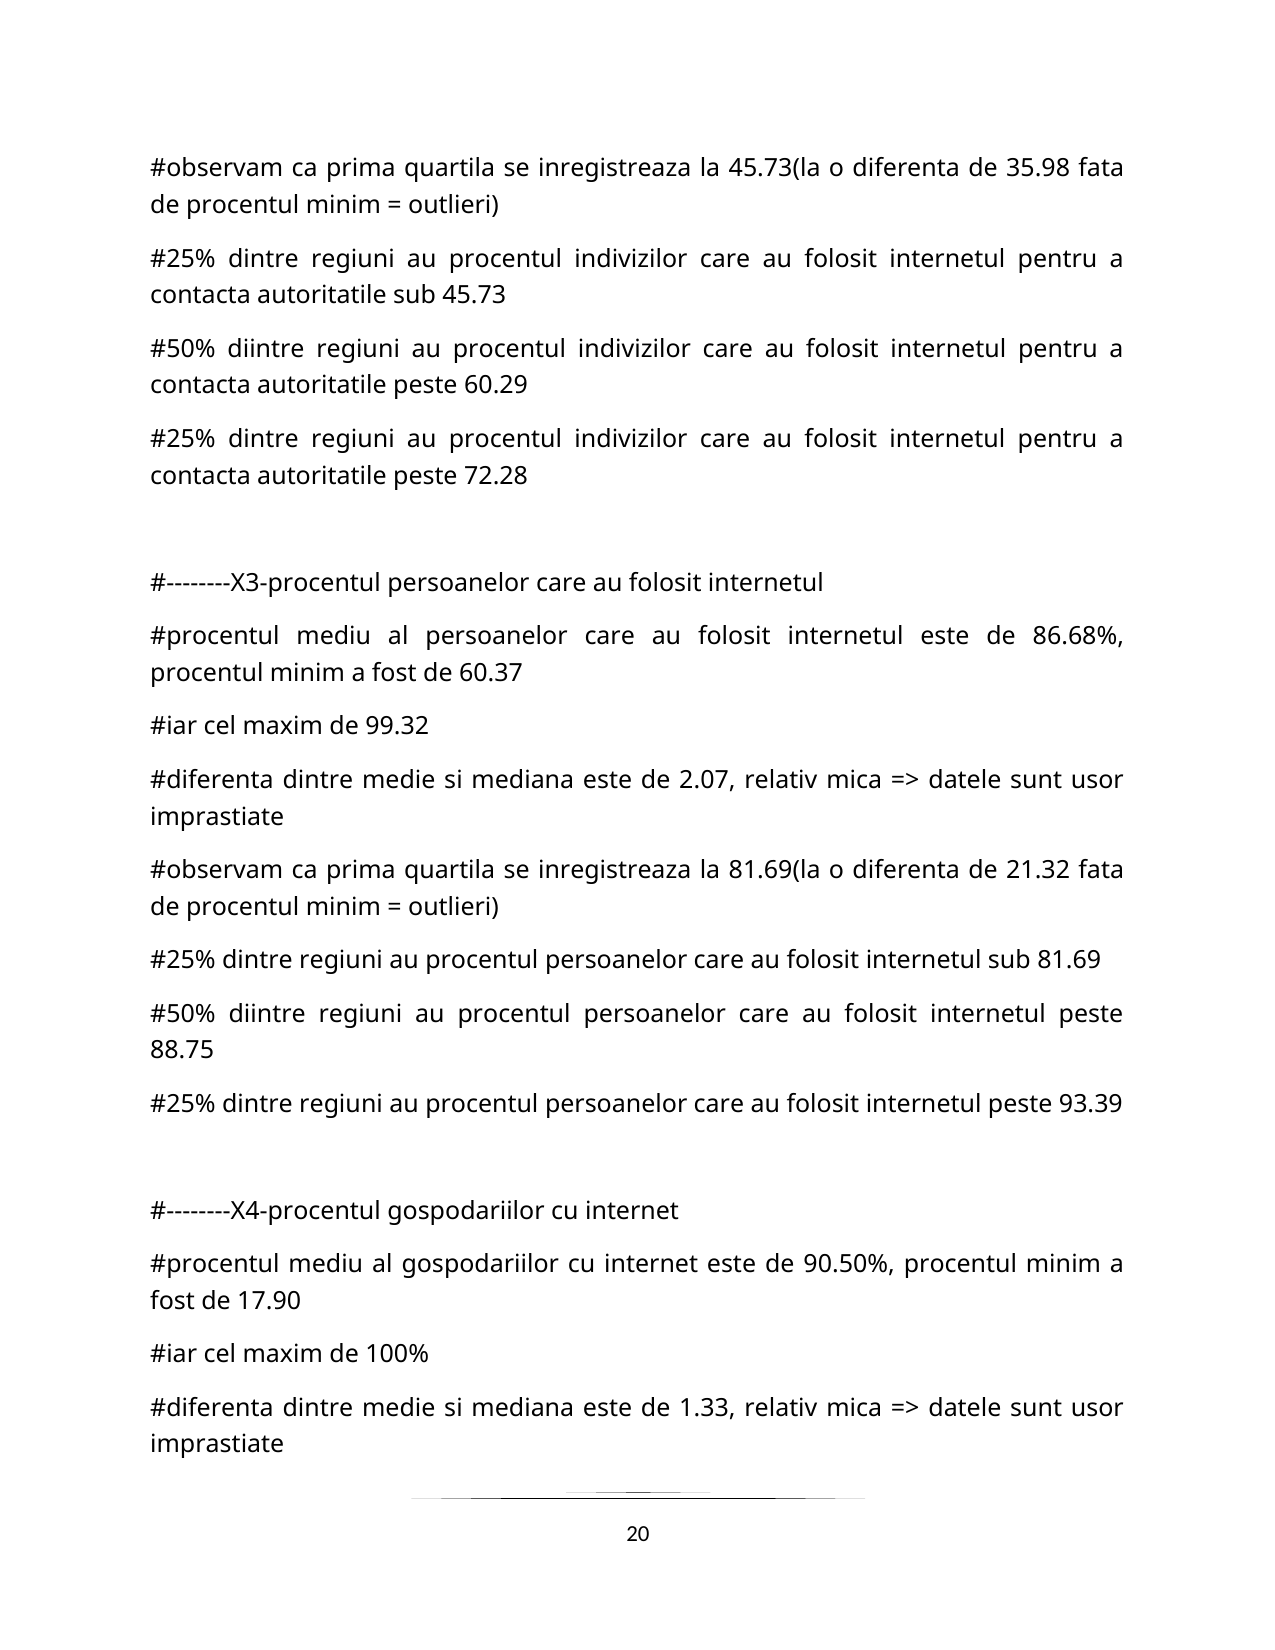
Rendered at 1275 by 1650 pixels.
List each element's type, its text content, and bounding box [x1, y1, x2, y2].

text #50% diintre regiuni au procentul persoanelor care au folosit internetul peste 88.75 [150, 995, 1125, 1066]
text #--------X4-procentul gospodariilor cu internet [150, 1192, 1125, 1226]
text #--------X3-procentul persoanelor care au folosit internetul [150, 564, 1125, 598]
text #diferenta dintre medie si mediana este de 1.33, relativ mica => datele sunt usor imprastiate [150, 1389, 1125, 1460]
text #procentul mediu al gospodariilor cu internet este de 90.50%, procentul minim a fost de 17.90 [150, 1246, 1125, 1317]
text #procentul mediu al persoanelor care au folosit internetul este de 86.68%, procentul minim a fost de 60.37 [150, 618, 1125, 688]
text #25% dintre regiuni au procentul persoanelor care au folosit internetul sub 81.69 [150, 942, 1125, 976]
text #diferenta dintre medie si mediana este de 2.07, relativ mica => datele sunt usor imprastiate [150, 761, 1125, 832]
text #observam ca prima quartila se inregistreaza la 81.69(la o diferenta de 21.32 fata de procentul minim = outlieri) [150, 852, 1125, 922]
text #50% diintre regiuni au procentul indivizilor care au folosit internetul pentru a contacta autoritatile peste 60.29 [150, 330, 1125, 401]
text #25% dintre regiuni au procentul indivizilor care au folosit internetul pentru a contacta autoritatile sub 45.73 [150, 240, 1125, 311]
text #iar cel maxim de 100% [150, 1336, 1125, 1370]
text #observam ca prima quartila se inregistreaza la 45.73(la o diferenta de 35.98 fata de procentul minim = outlieri) [150, 150, 1125, 221]
text #25% dintre regiuni au procentul indivizilor care au folosit internetul pentru a contacta autoritatile peste 72.28 [150, 421, 1125, 491]
text #iar cel maxim de 99.32 [150, 708, 1125, 742]
text #25% dintre regiuni au procentul persoanelor care au folosit internetul peste 93.39 [150, 1085, 1125, 1119]
